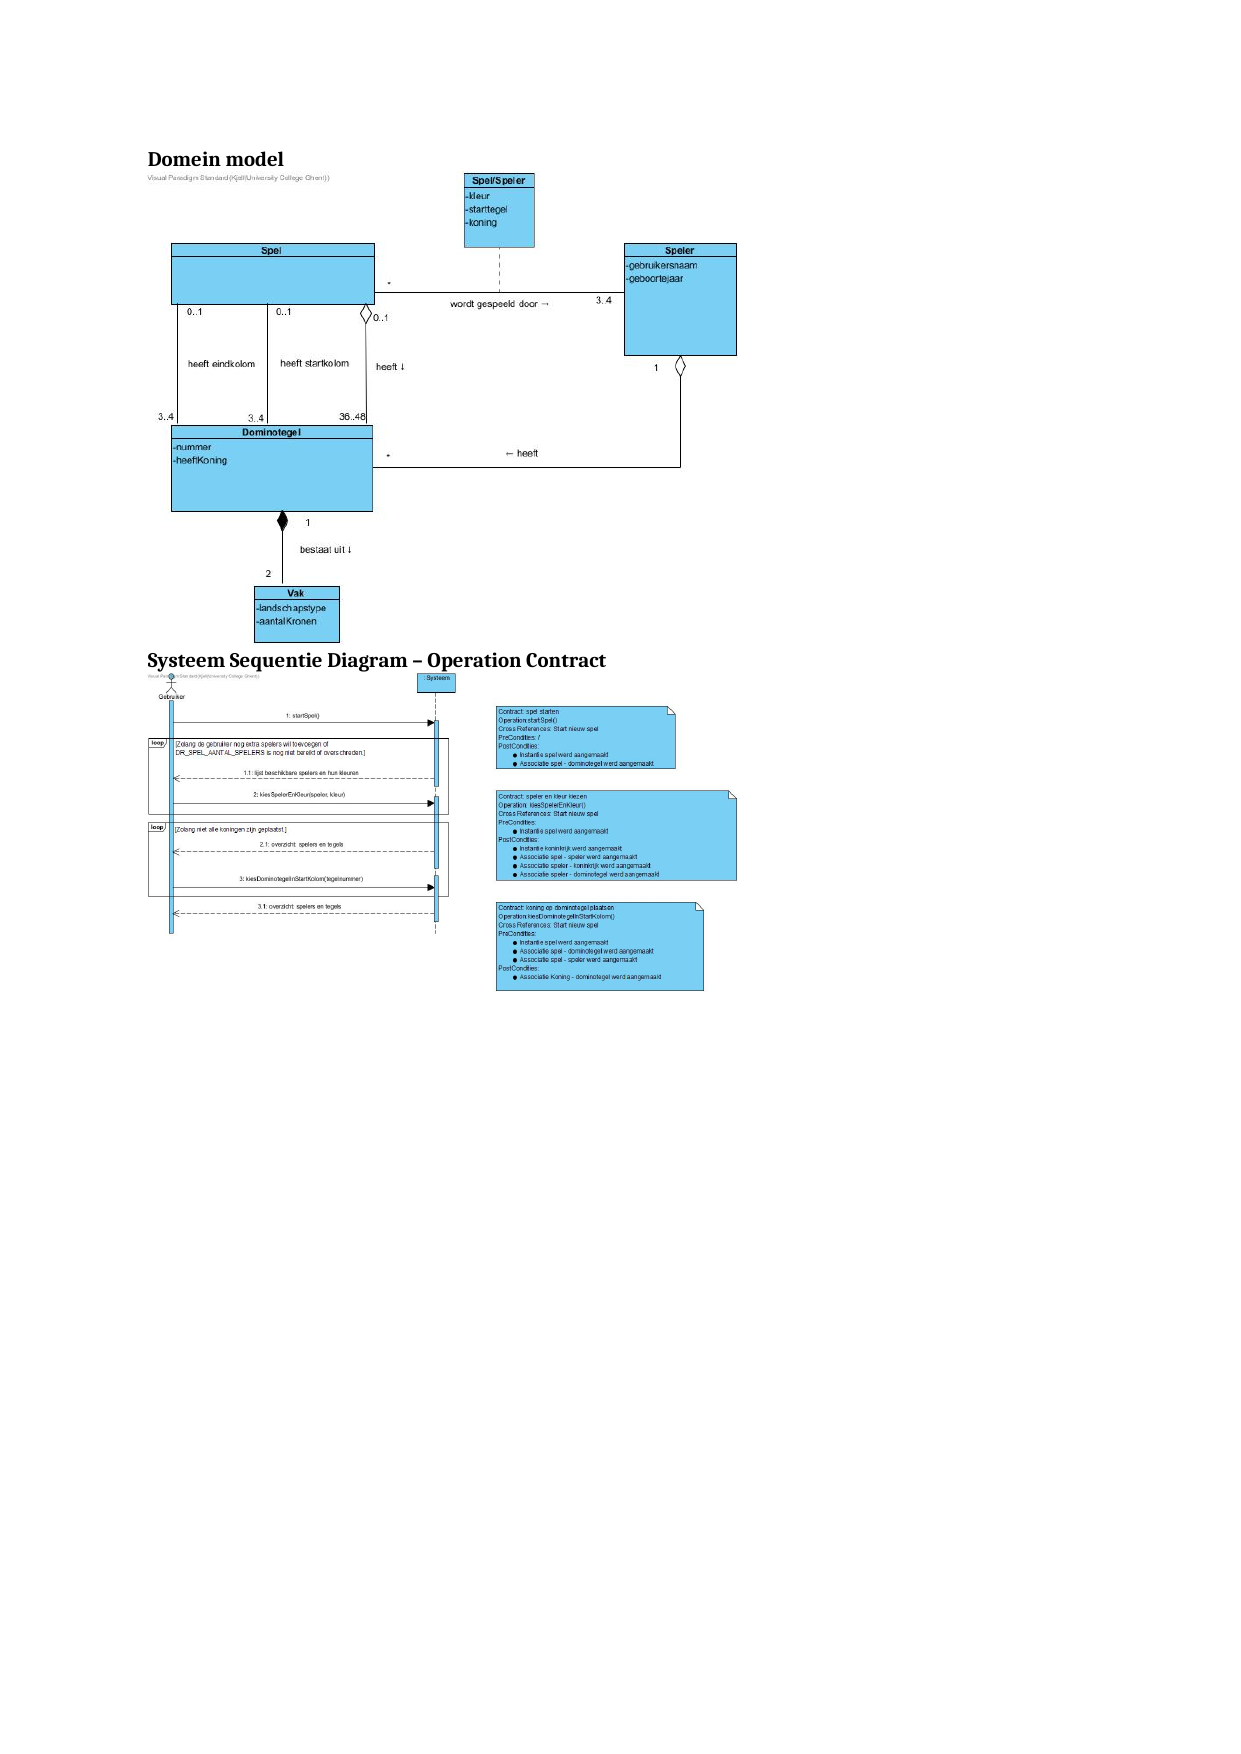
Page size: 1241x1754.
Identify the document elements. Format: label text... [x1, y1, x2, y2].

subtitle Domein model [148, 148, 1093, 172]
picture [147, 672, 739, 993]
subtitle Systeem Sequentie Diagram – Operation Contract [148, 649, 1093, 673]
picture [147, 171, 739, 645]
